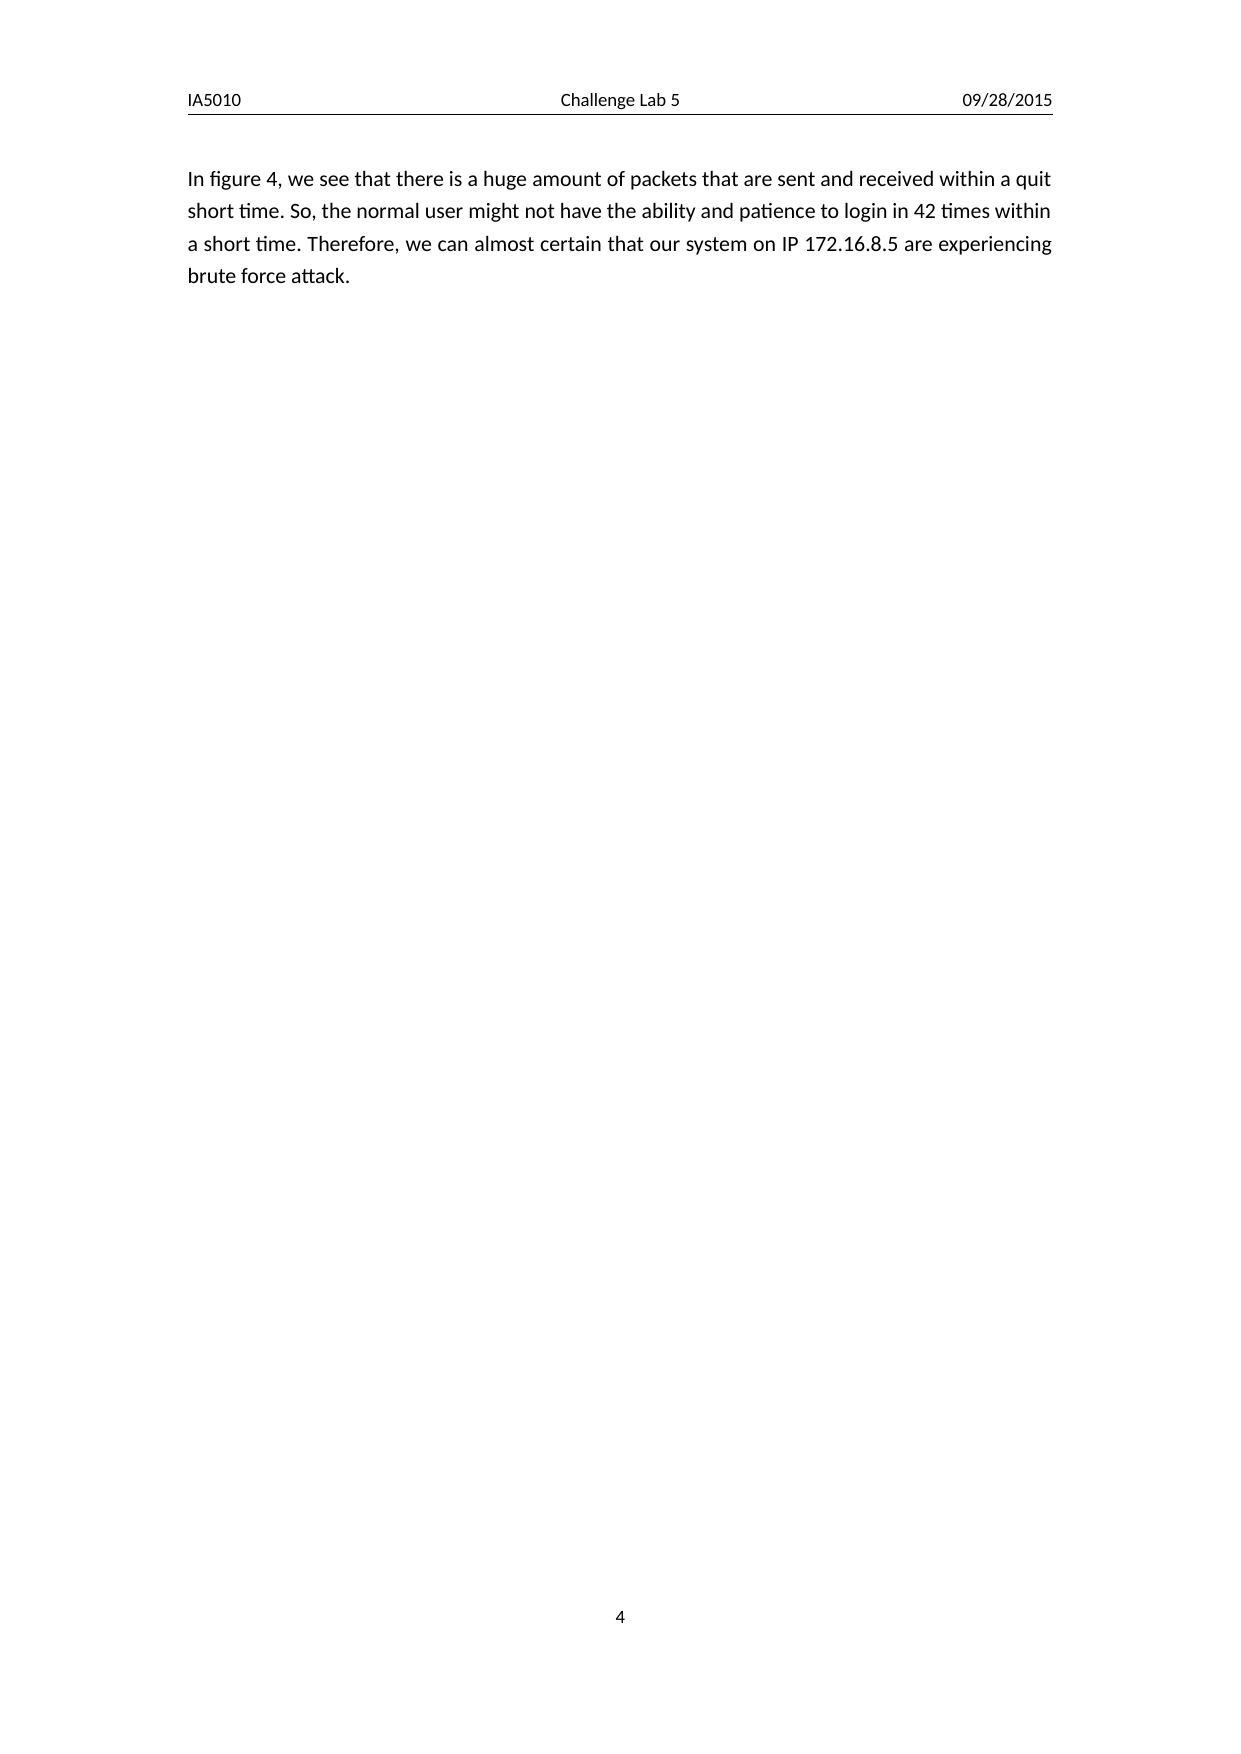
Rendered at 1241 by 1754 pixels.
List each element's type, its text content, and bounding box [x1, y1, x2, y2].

text In figure 4, we see that there is a huge amount of packets that are sent and received within a quit short time. So, the normal user might not have the ability and patience to login in 42 times within a short time. Therefore, we can almost certain that our system on IP 172.16.8.5 are experiencing brute force attack. [187, 162, 1053, 292]
